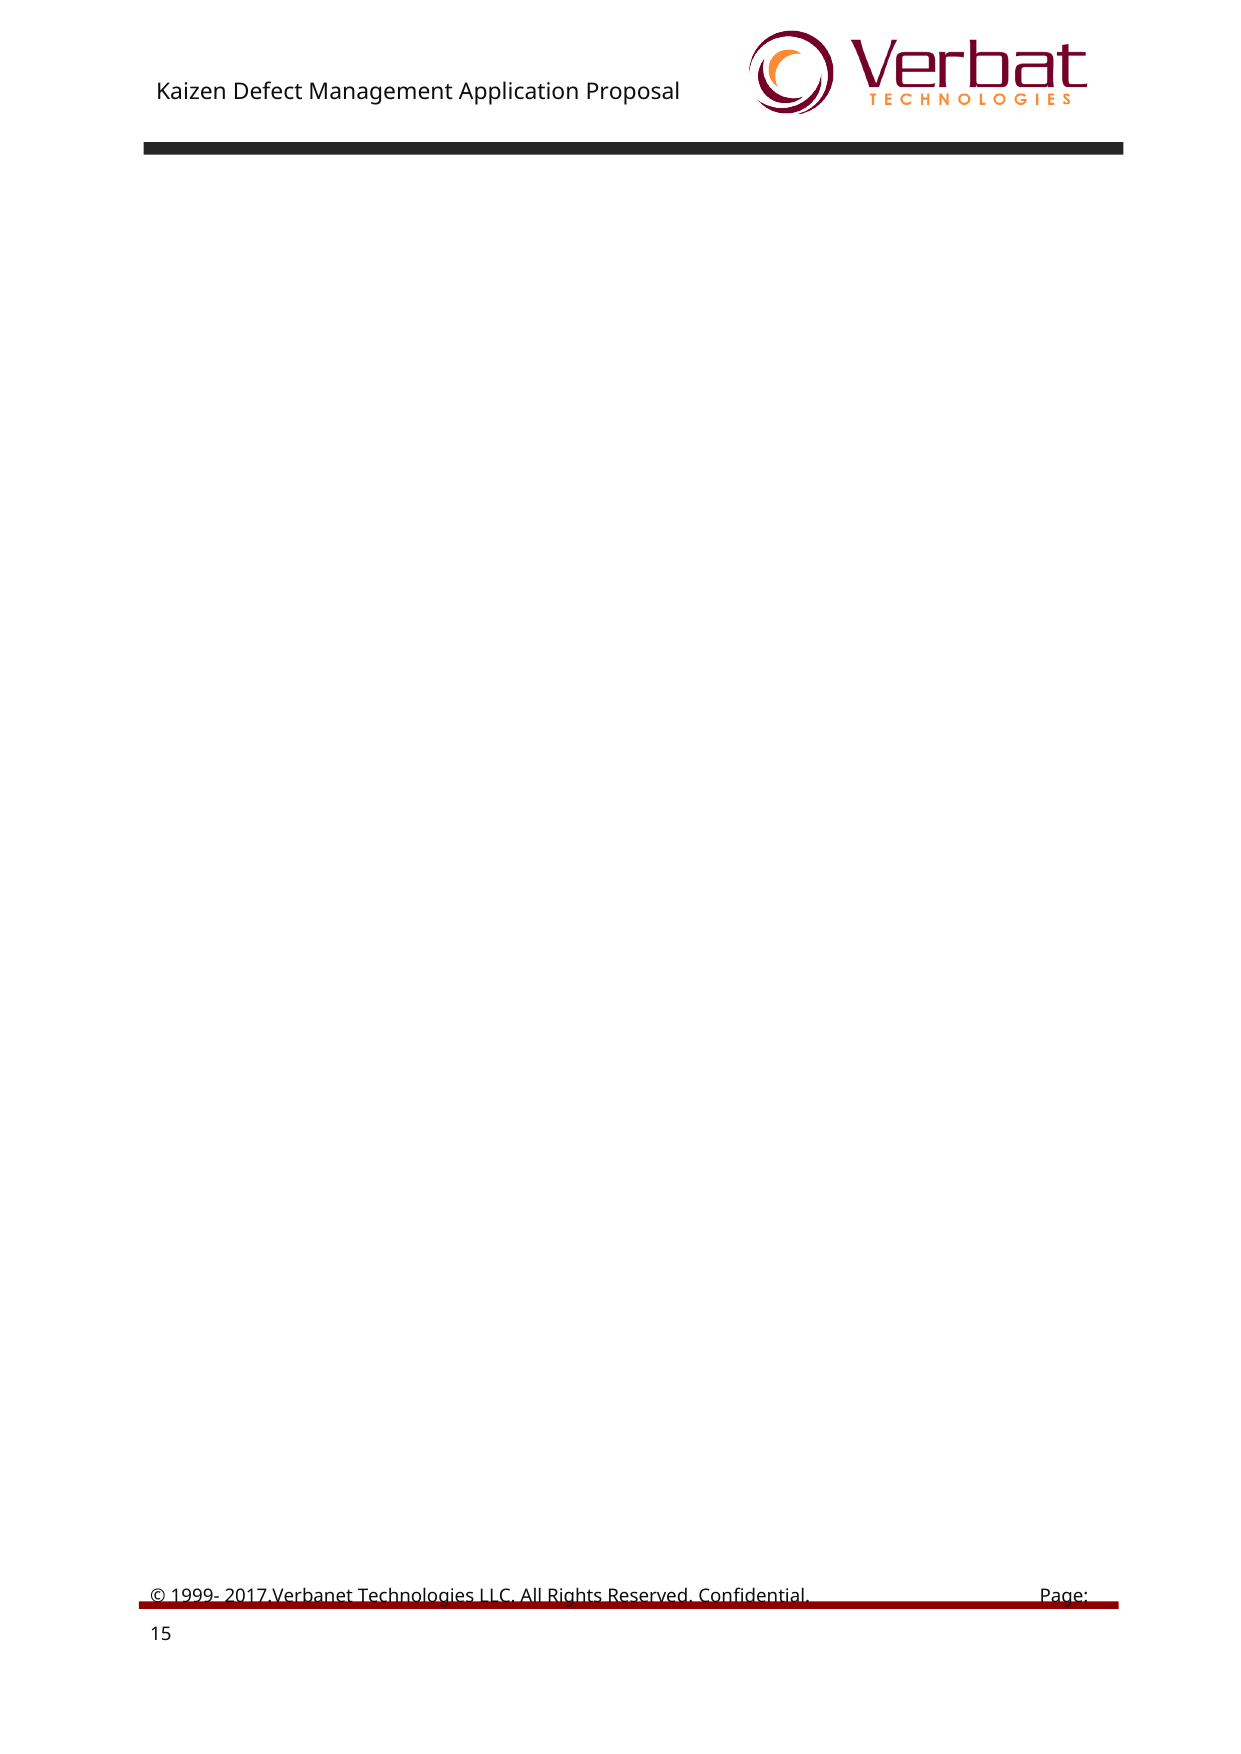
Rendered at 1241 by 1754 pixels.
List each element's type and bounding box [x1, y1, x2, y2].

picture [745, 26, 1089, 114]
